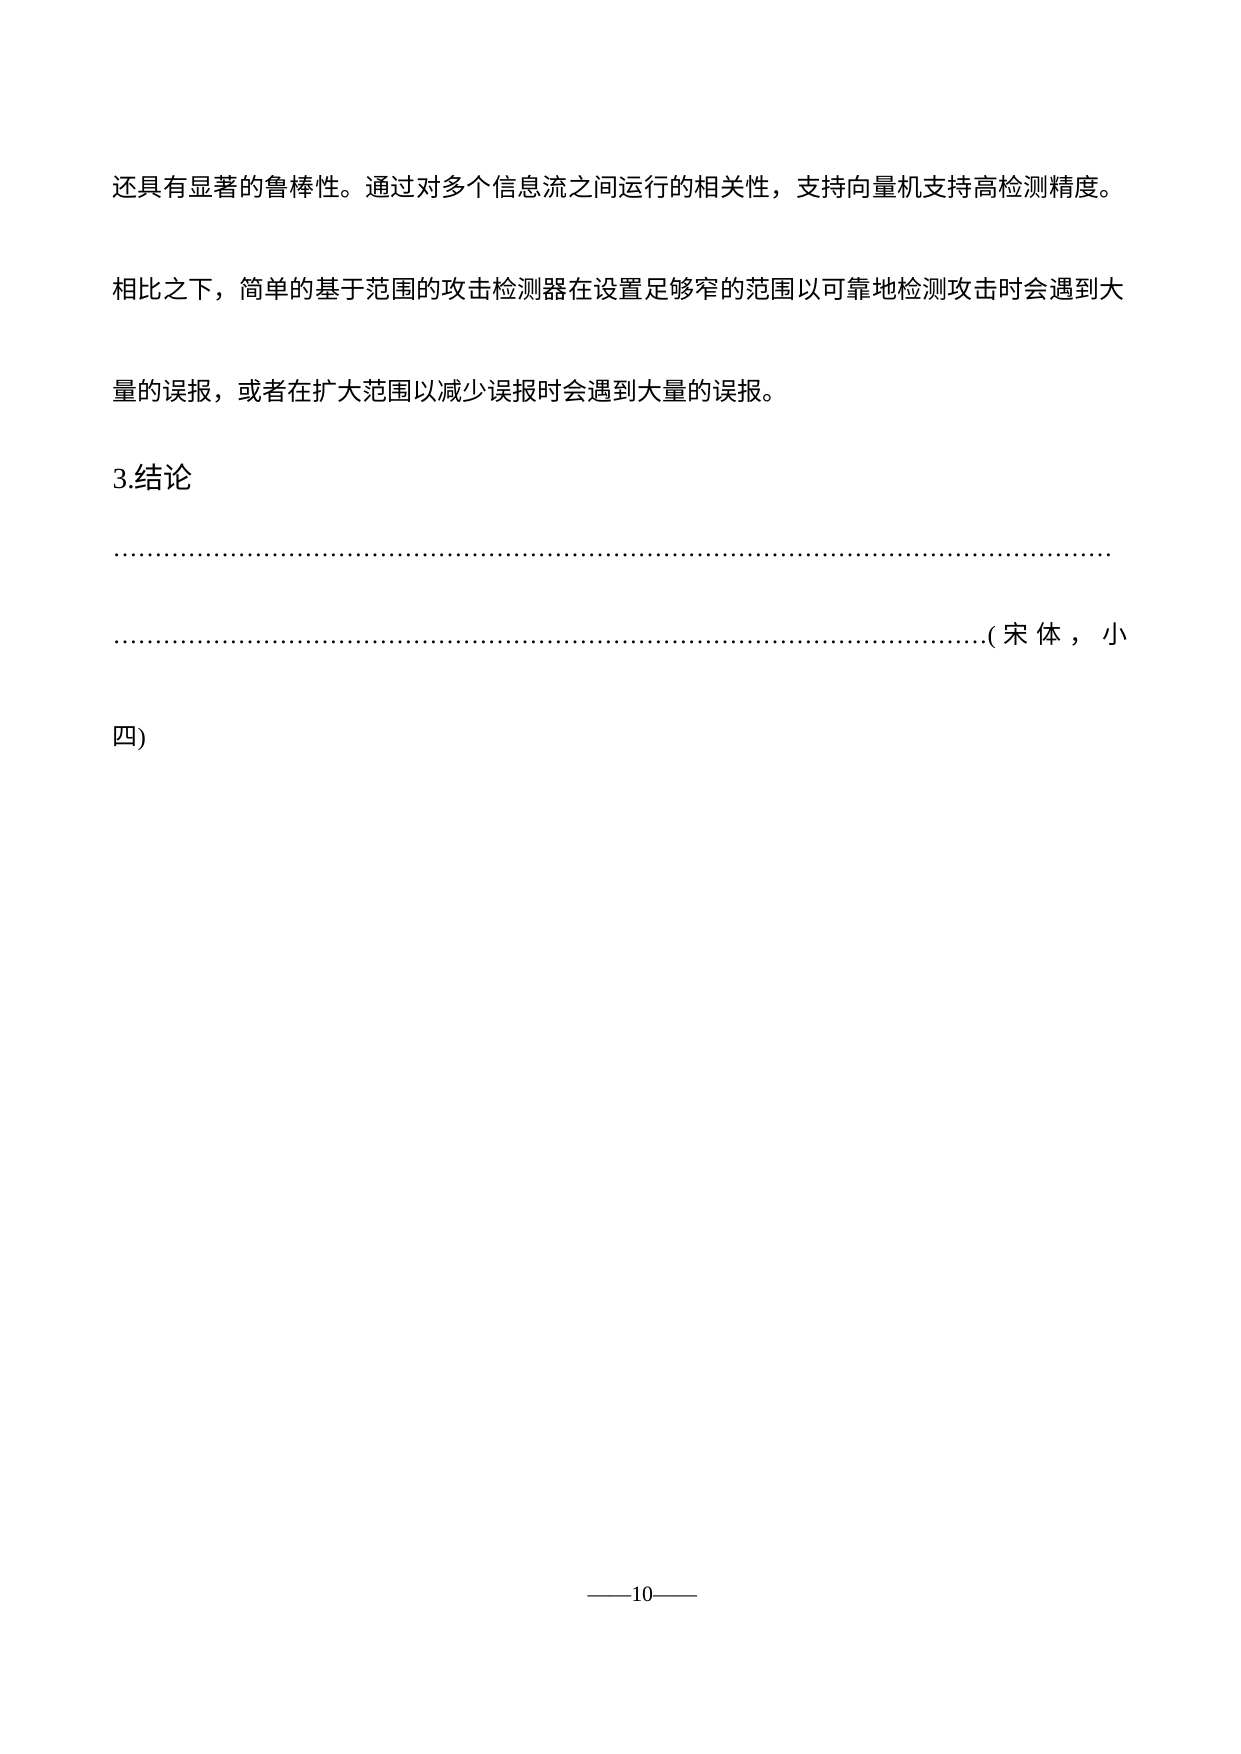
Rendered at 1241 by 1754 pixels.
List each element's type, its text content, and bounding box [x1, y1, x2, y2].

text 3.结论 [112, 442, 1128, 510]
text ………………………………………………………………………………………………………………………………………………………………………………………………………(宋体，小四) [112, 531, 1128, 769]
